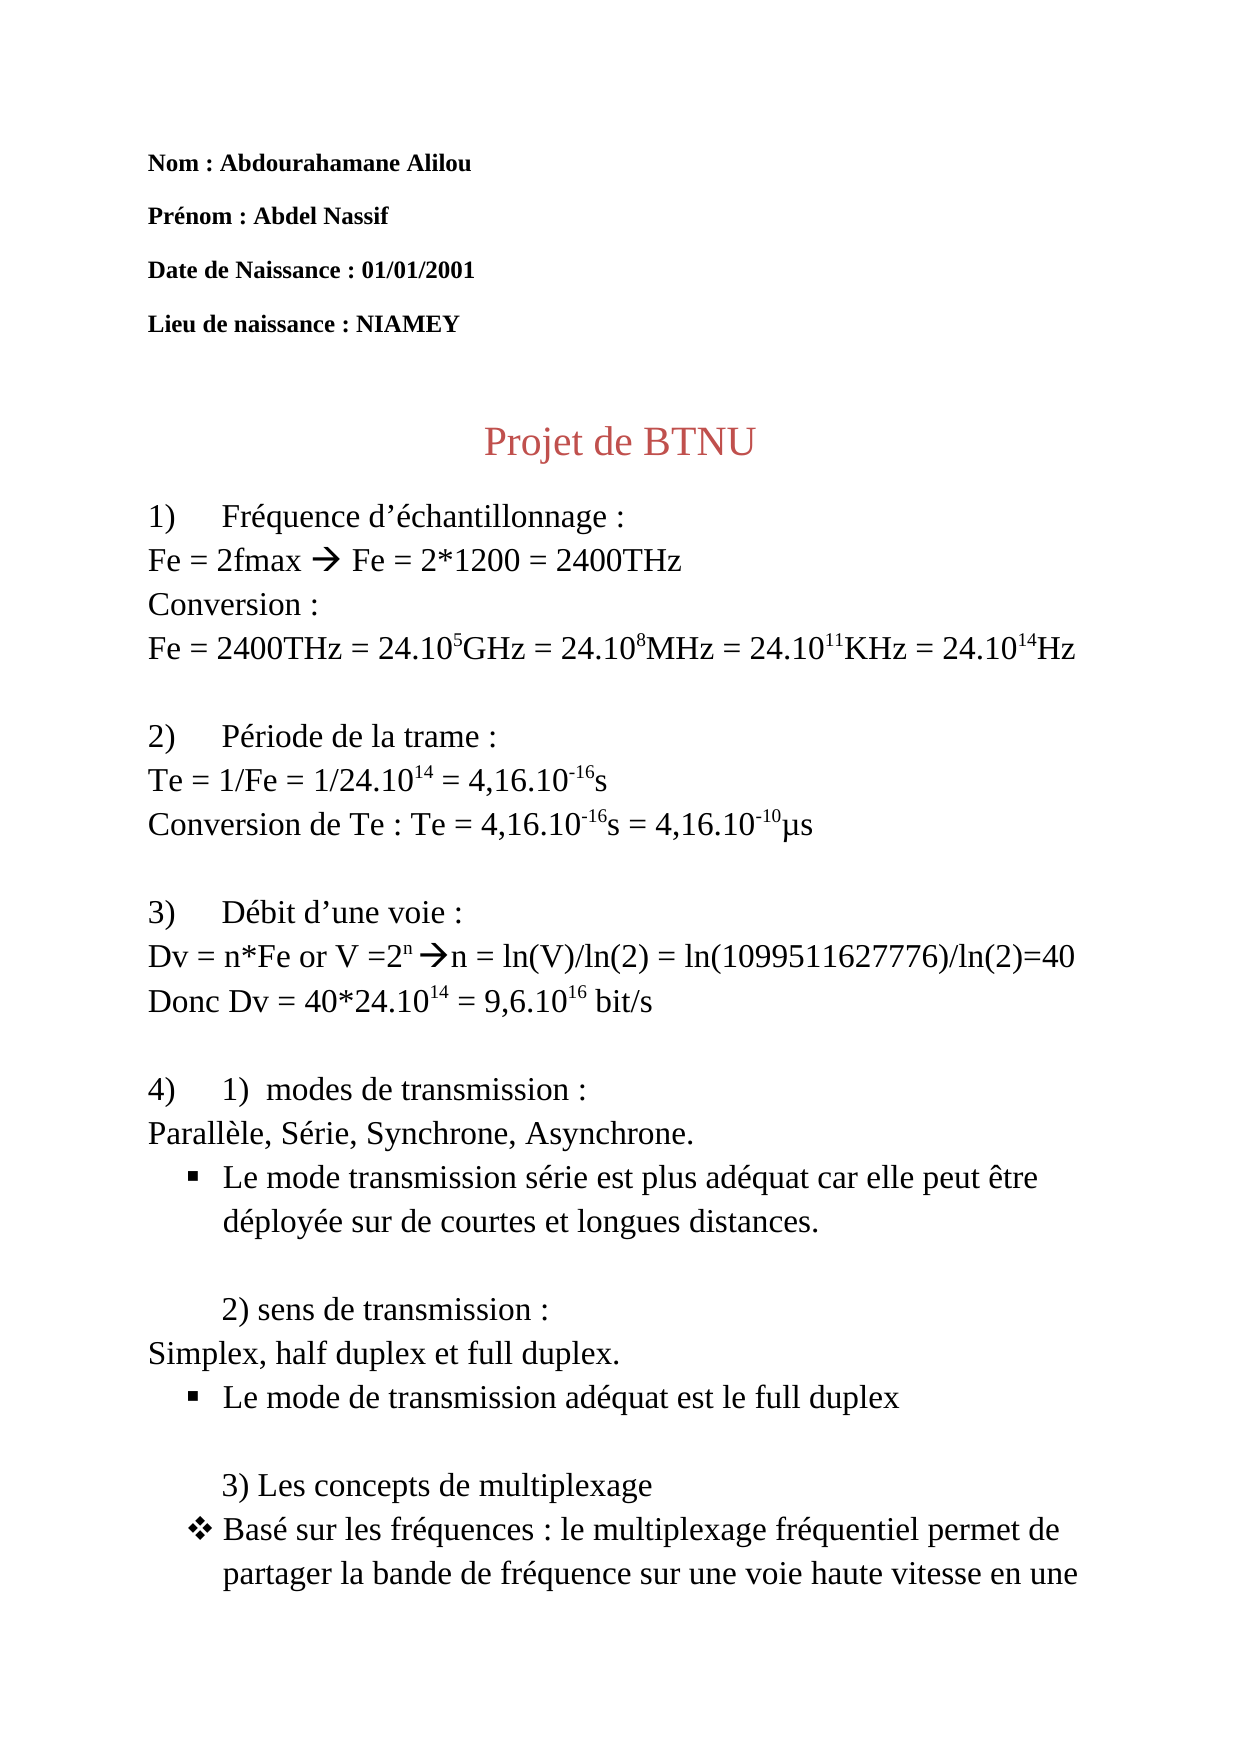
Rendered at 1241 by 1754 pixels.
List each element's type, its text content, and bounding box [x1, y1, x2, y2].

list Le mode transmission série est plus adéquat car elle peut être déployée sur de courtes et longues distances. [185, 1157, 1093, 1239]
list Conversion : [148, 584, 1093, 623]
list Simplex, half duplex et full duplex. [148, 1333, 1093, 1372]
list Fe = 2fmax Fe = 2*1200 = 2400THz [148, 540, 1093, 578]
list 3) Les concepts de multiplexage [148, 1466, 1093, 1504]
list Le mode de transmission adéquat est le full duplex [185, 1377, 1093, 1416]
text Projet de BTNU [148, 416, 1093, 464]
text Nom : Abdourahamane Alilou [148, 148, 1093, 176]
list Fe = 2400THz = 24.105GHz = 24.108MHz = 24.1011KHz = 24.1014Hz [148, 628, 1093, 667]
list Débit d’une voie : [148, 893, 1093, 931]
list Parallèle, Série, Synchrone, Asynchrone. [148, 1113, 1093, 1151]
list Conversion de Te : Te = 4,16.10-16s = 4,16.10-10µs [148, 804, 1093, 843]
list Fréquence d’échantillonnage : [148, 496, 1093, 534]
list Te = 1/Fe = 1/24.1014 = 4,16.10-16s [148, 761, 1093, 799]
list 1) modes de transmission : [148, 1069, 1093, 1107]
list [185, 1509, 1093, 1592]
list Donc Dv = 40*24.1014 = 9,6.1016 bit/s [148, 981, 1093, 1019]
list Dv = n*Fe or V =2n n = ln(V)/ln(2) = ln(1099511627776)/ln(2)=40 [148, 937, 1093, 975]
list 2) sens de transmission : [148, 1289, 1093, 1328]
text Prénom : Abdel Nassif [148, 201, 1093, 230]
text Lieu de naissance : NIAMEY [148, 309, 1093, 338]
text Date de Naissance : 01/01/2001 [148, 255, 1093, 284]
list Période de la trame : [148, 716, 1093, 755]
